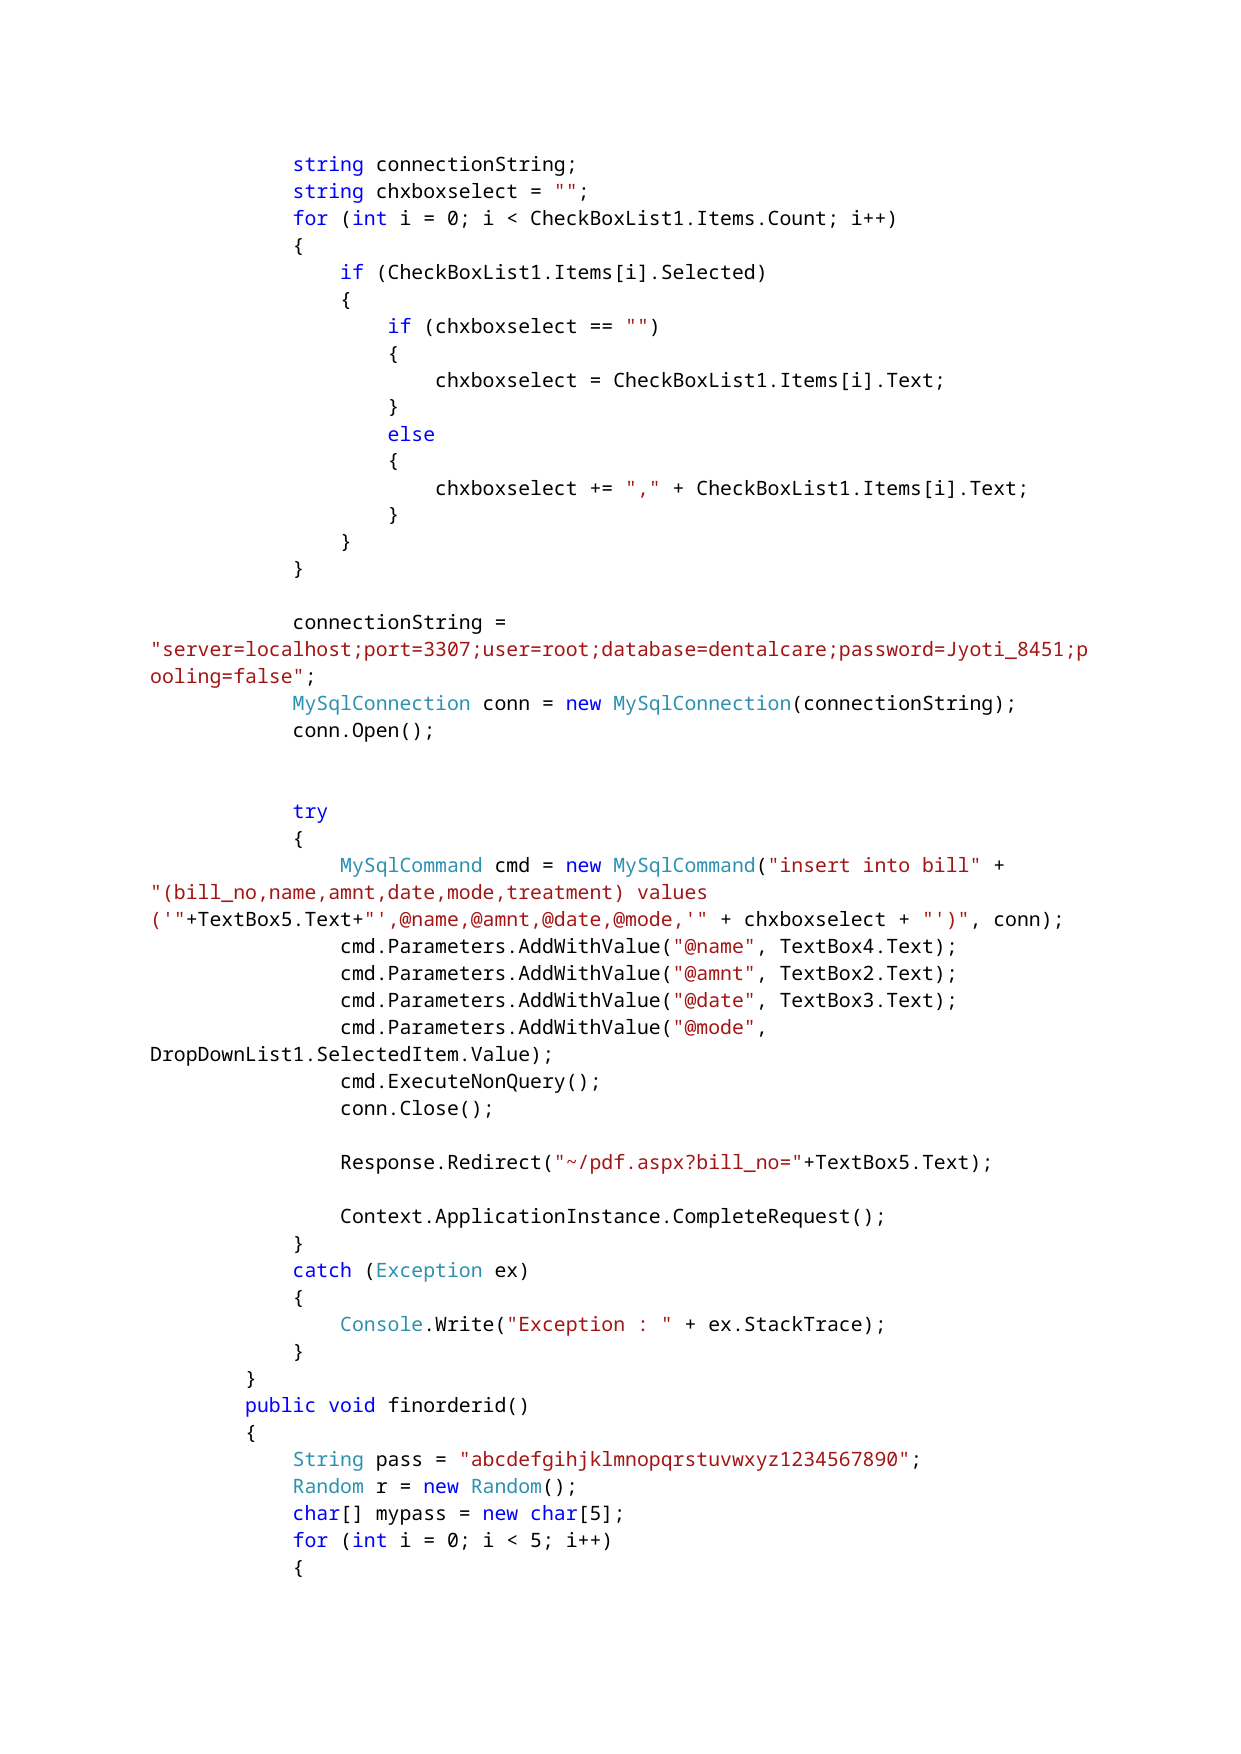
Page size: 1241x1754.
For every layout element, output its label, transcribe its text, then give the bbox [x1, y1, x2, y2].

text public void finorderid() [150, 1391, 1090, 1418]
text Response.Redirect("~/pdf.aspx?bill_no="+TextBox5.Text); [150, 1148, 1090, 1175]
text MySqlCommand cmd = new MySqlCommand("insert into bill" + "(bill_no,name,amnt,date,mode,treatment) values ('"+TextBox5.Text+"',@name,@amnt,@date,@mode,'" + chxboxselect + "')", conn); [150, 851, 1090, 932]
text if (CheckBoxList1.Items[i].Selected) [150, 258, 1090, 285]
text try [150, 797, 1090, 824]
text chxboxselect += "," + CheckBoxList1.Items[i].Text; [150, 474, 1090, 501]
text conn.Open(); [150, 717, 1090, 743]
text if (chxboxselect == "") [150, 312, 1090, 339]
text } [150, 393, 1090, 420]
text { [150, 1553, 1090, 1580]
text Context.ApplicationInstance.CompleteRequest(); [150, 1202, 1090, 1229]
text { [150, 824, 1090, 851]
text string chxboxselect = ""; [150, 177, 1090, 204]
text Random r = new Random(); [150, 1472, 1090, 1499]
text cmd.Parameters.AddWithValue("@name", TextBox4.Text); [150, 932, 1090, 959]
text connectionString = "server=localhost;port=3307;user=root;database=dentalcare;password=Jyoti_8451;pooling=false"; [150, 609, 1090, 689]
text } [150, 1229, 1090, 1256]
text for (int i = 0; i < 5; i++) [150, 1526, 1090, 1553]
text } [150, 528, 1090, 555]
text catch (Exception ex) [150, 1256, 1090, 1283]
text cmd.ExecuteNonQuery(); [150, 1067, 1090, 1094]
text else [150, 420, 1090, 447]
text { [150, 285, 1090, 312]
text MySqlConnection conn = new MySqlConnection(connectionString); [150, 689, 1090, 717]
text { [150, 1283, 1090, 1310]
text } [150, 501, 1090, 528]
text for (int i = 0; i < CheckBoxList1.Items.Count; i++) [150, 204, 1090, 231]
text chxboxselect = CheckBoxList1.Items[i].Text; [150, 366, 1090, 393]
text conn.Close(); [150, 1094, 1090, 1121]
text cmd.Parameters.AddWithValue("@mode", DropDownList1.SelectedItem.Value); [150, 1013, 1090, 1067]
text char[] mypass = new char[5]; [150, 1499, 1090, 1526]
text cmd.Parameters.AddWithValue("@amnt", TextBox2.Text); [150, 959, 1090, 986]
text } [150, 1364, 1090, 1391]
text Console.Write("Exception : " + ex.StackTrace); [150, 1310, 1090, 1337]
text { [150, 231, 1090, 258]
text { [150, 339, 1090, 366]
text { [150, 447, 1090, 474]
text } [150, 555, 1090, 582]
text cmd.Parameters.AddWithValue("@date", TextBox3.Text); [150, 986, 1090, 1013]
text string connectionString; [150, 150, 1090, 177]
text String pass = "abcdefgihjklmnopqrstuvwxyz1234567890"; [150, 1445, 1090, 1472]
text { [150, 1418, 1090, 1445]
text } [150, 1337, 1090, 1364]
